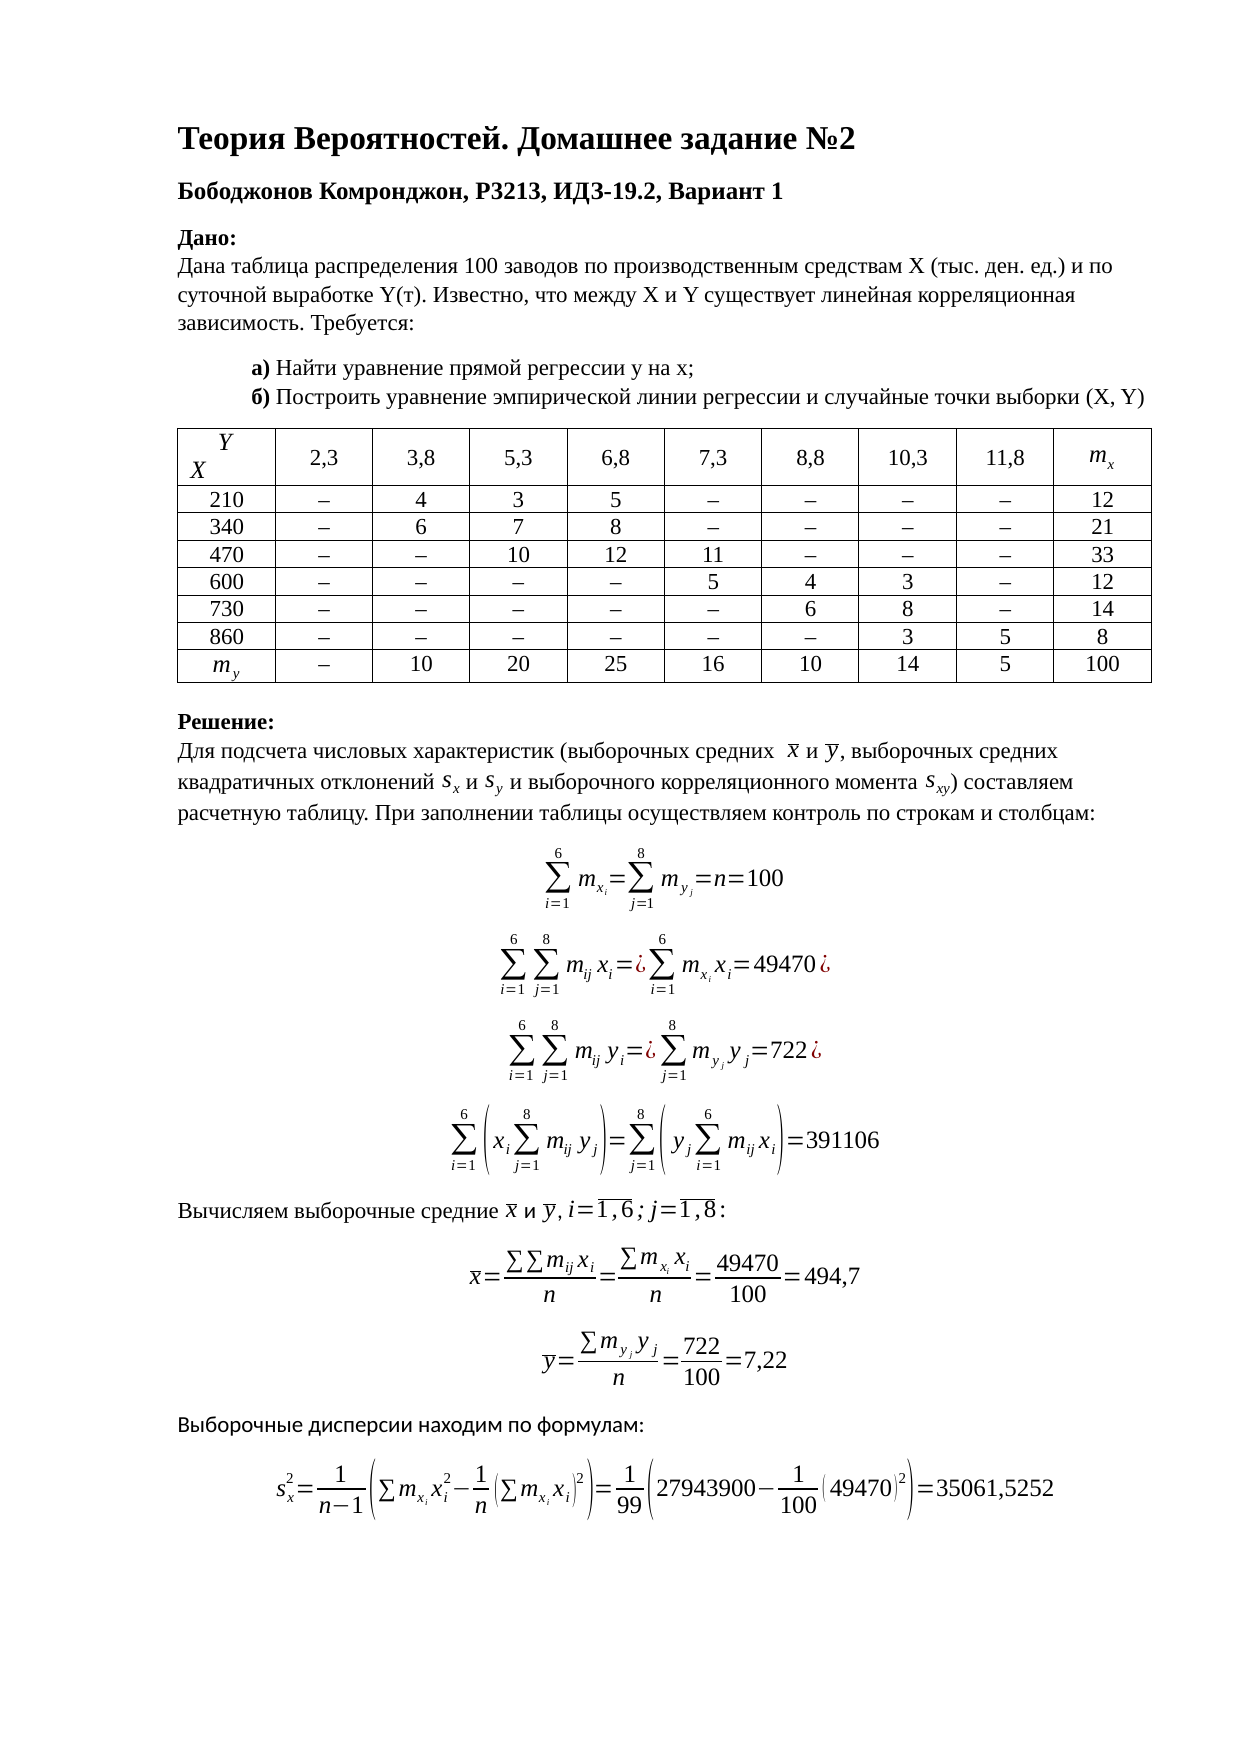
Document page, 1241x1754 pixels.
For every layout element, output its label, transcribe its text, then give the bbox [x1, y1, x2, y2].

table_cell 100 [1054, 650, 1151, 682]
text Решение: [177, 708, 1152, 734]
table_cell – [762, 486, 858, 512]
table_header 10,3 [859, 429, 956, 485]
table_cell 5 [665, 568, 761, 594]
text Вычисляем выборочные средние и , [177, 1196, 1152, 1224]
table_cell 14 [859, 650, 956, 682]
text Выборочные дисперсии находим по формулам: [177, 1410, 1152, 1438]
table_cell – [957, 541, 1053, 567]
table_cell – [762, 541, 858, 567]
list б) Построить уравнение эмпирической линии регрессии и случайные точки выборки (X, Y) [177, 383, 1152, 409]
table_cell – [859, 513, 956, 540]
table_cell 210 [178, 486, 275, 512]
table_cell – [373, 541, 469, 567]
table_cell – [665, 486, 761, 512]
table_cell – [859, 541, 956, 567]
table_cell – [665, 623, 761, 649]
table_cell – [665, 596, 761, 622]
text Теория Вероятностей. Домашнее задание №2 [177, 118, 1152, 156]
table_cell 14 [1054, 596, 1151, 622]
table_cell – [762, 623, 858, 649]
text Бободжонов Комронджон, P3213, ИДЗ-19.2, Вариант 1 [177, 176, 1152, 205]
table_cell 3 [470, 486, 567, 512]
table_cell 3 [859, 568, 956, 594]
table_cell 25 [568, 650, 664, 682]
table_cell – [470, 596, 567, 622]
table_cell 4 [373, 486, 469, 512]
table_cell – [568, 623, 664, 649]
table_cell – [470, 623, 567, 649]
text Дана таблица распределения 100 заводов по производственным средствам Х (тыс. ден. ед.) и по суточной выработке Y(т). Известно, что между Х и Y существует линейная корреляционная зависимость. Требуется: [177, 252, 1152, 336]
table_cell – [470, 568, 567, 594]
table_cell 10 [470, 541, 567, 567]
table_cell – [373, 596, 469, 622]
table_header 6,8 [568, 429, 664, 485]
text Для подсчета числовых характеристик (выборочных средних и , выборочных средних квадратичных отклонений и и выборочного корреляционного момента ) составляем расчетную таблицу. При заполнении таблицы осуществляем контроль по строкам и столбцам: [177, 736, 1152, 826]
table_header [178, 429, 275, 485]
table_cell 5 [957, 650, 1053, 682]
table_cell – [276, 486, 372, 512]
table_cell 4 [762, 568, 858, 594]
table_header 11,8 [957, 429, 1053, 485]
table_cell 860 [178, 623, 275, 649]
table_cell – [957, 513, 1053, 540]
table_cell 730 [178, 596, 275, 622]
table_cell – [276, 650, 372, 682]
table_cell 12 [1054, 568, 1151, 594]
table_header 8,8 [762, 429, 858, 485]
table_cell – [373, 623, 469, 649]
table_cell – [762, 513, 858, 540]
table_cell – [957, 596, 1053, 622]
table_cell 10 [373, 650, 469, 682]
table_cell 21 [1054, 513, 1151, 540]
table_cell 5 [957, 623, 1053, 649]
table_cell – [276, 541, 372, 567]
table_cell 12 [1054, 486, 1151, 512]
table_cell 3 [859, 623, 956, 649]
table_header 3,8 [373, 429, 469, 485]
table_cell 7 [470, 513, 567, 540]
table_cell 6 [373, 513, 469, 540]
table_cell 11 [665, 541, 761, 567]
table_cell 8 [1054, 623, 1151, 649]
table_cell – [276, 596, 372, 622]
table_header 7,3 [665, 429, 761, 485]
table_cell 5 [568, 486, 664, 512]
table_cell 12 [568, 541, 664, 567]
table_header [1054, 429, 1151, 485]
table_cell 340 [178, 513, 275, 540]
table_cell 600 [178, 568, 275, 594]
table_cell 10 [762, 650, 858, 682]
text Дано: [177, 224, 1152, 250]
table_cell – [568, 568, 664, 594]
table_cell – [665, 513, 761, 540]
list а) Найти уравнение прямой регрессии y на x; [177, 354, 1152, 381]
table_cell – [276, 513, 372, 540]
table_cell – [276, 568, 372, 594]
table_cell – [373, 568, 469, 594]
table_header 5,3 [470, 429, 567, 485]
table_cell 6 [762, 596, 858, 622]
table_cell 16 [665, 650, 761, 682]
table_cell – [568, 596, 664, 622]
table_cell – [957, 486, 1053, 512]
table_cell 8 [568, 513, 664, 540]
table_cell – [859, 486, 956, 512]
table_cell 20 [470, 650, 567, 682]
table_cell [178, 650, 275, 682]
table_header 2,3 [276, 429, 372, 485]
table_cell 470 [178, 541, 275, 567]
table_cell – [276, 623, 372, 649]
table_cell 33 [1054, 541, 1151, 567]
table_cell 8 [859, 596, 956, 622]
table_cell – [957, 568, 1053, 594]
